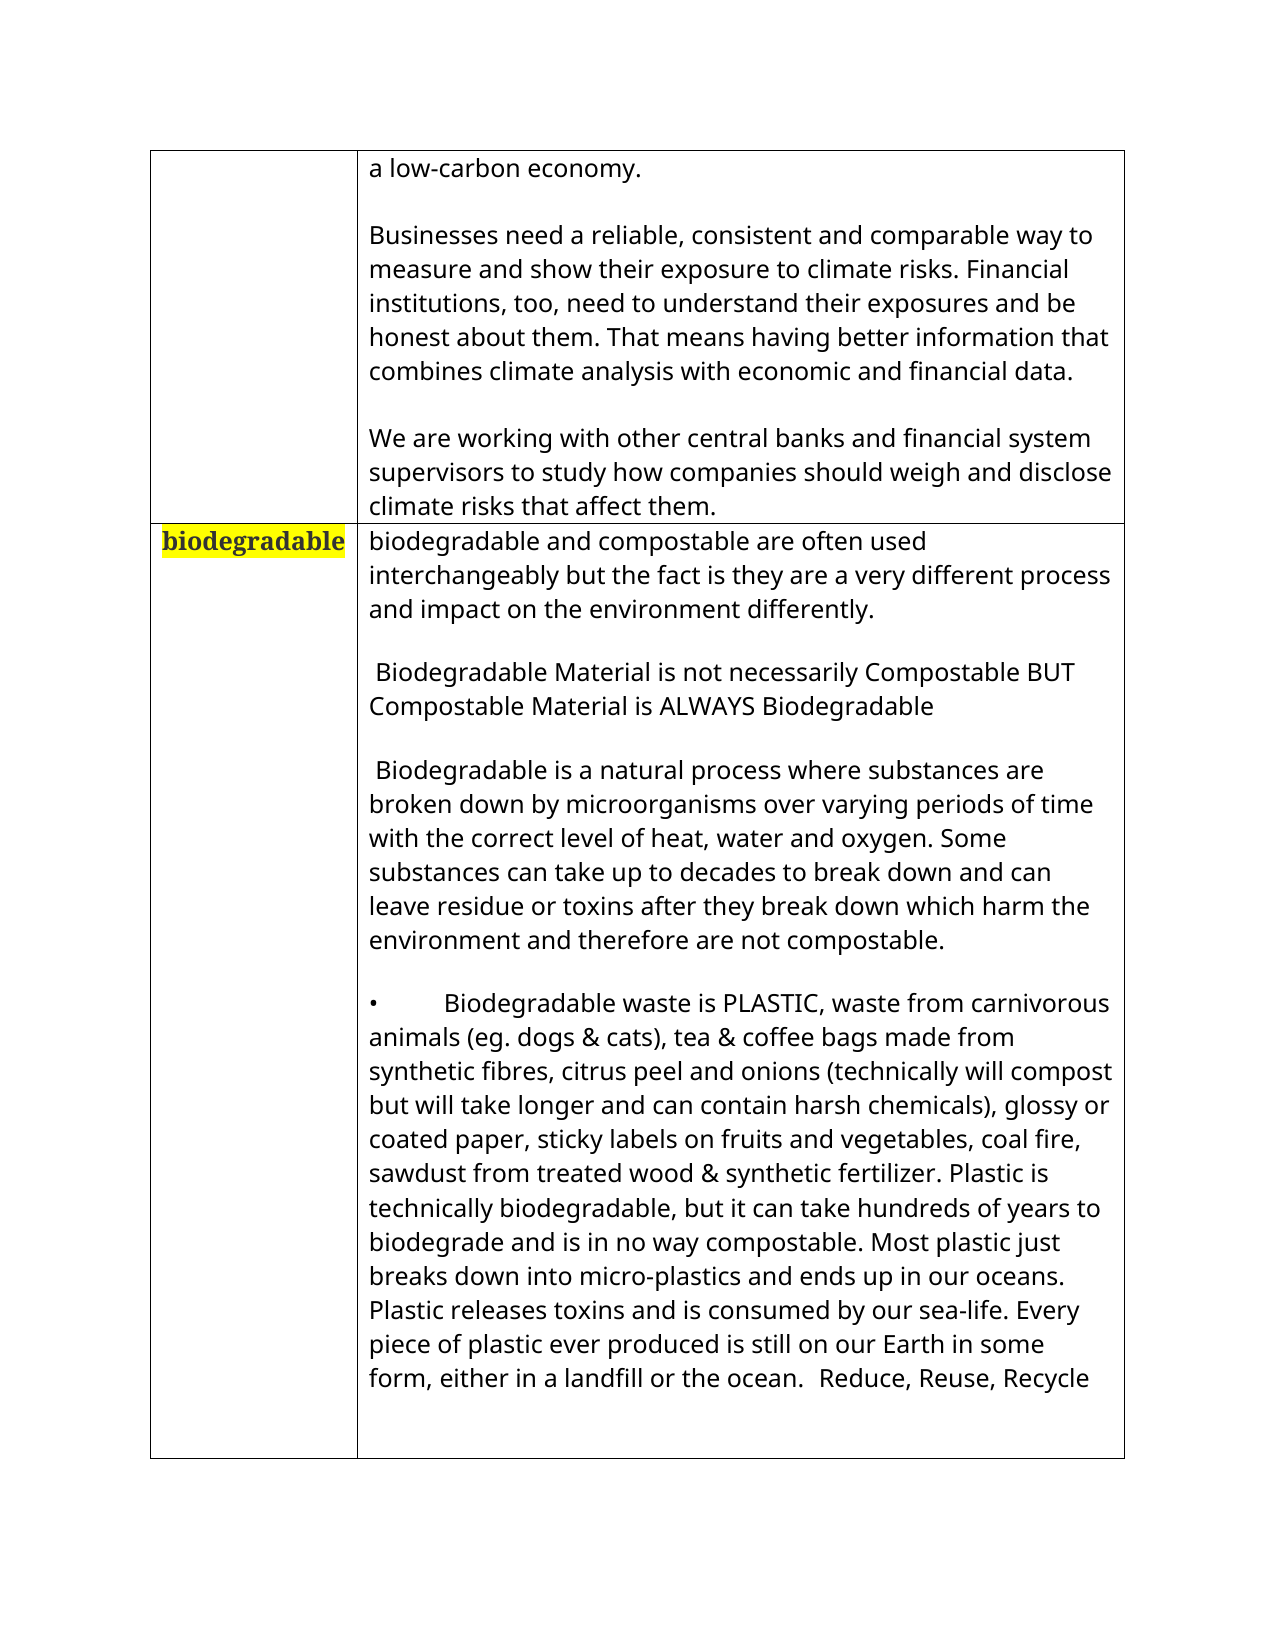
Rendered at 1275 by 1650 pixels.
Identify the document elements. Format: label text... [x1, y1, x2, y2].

table_cell [151, 151, 357, 523]
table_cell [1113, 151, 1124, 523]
table_cell biodegradable [151, 524, 357, 1458]
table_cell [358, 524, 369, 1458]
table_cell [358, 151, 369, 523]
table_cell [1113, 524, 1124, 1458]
